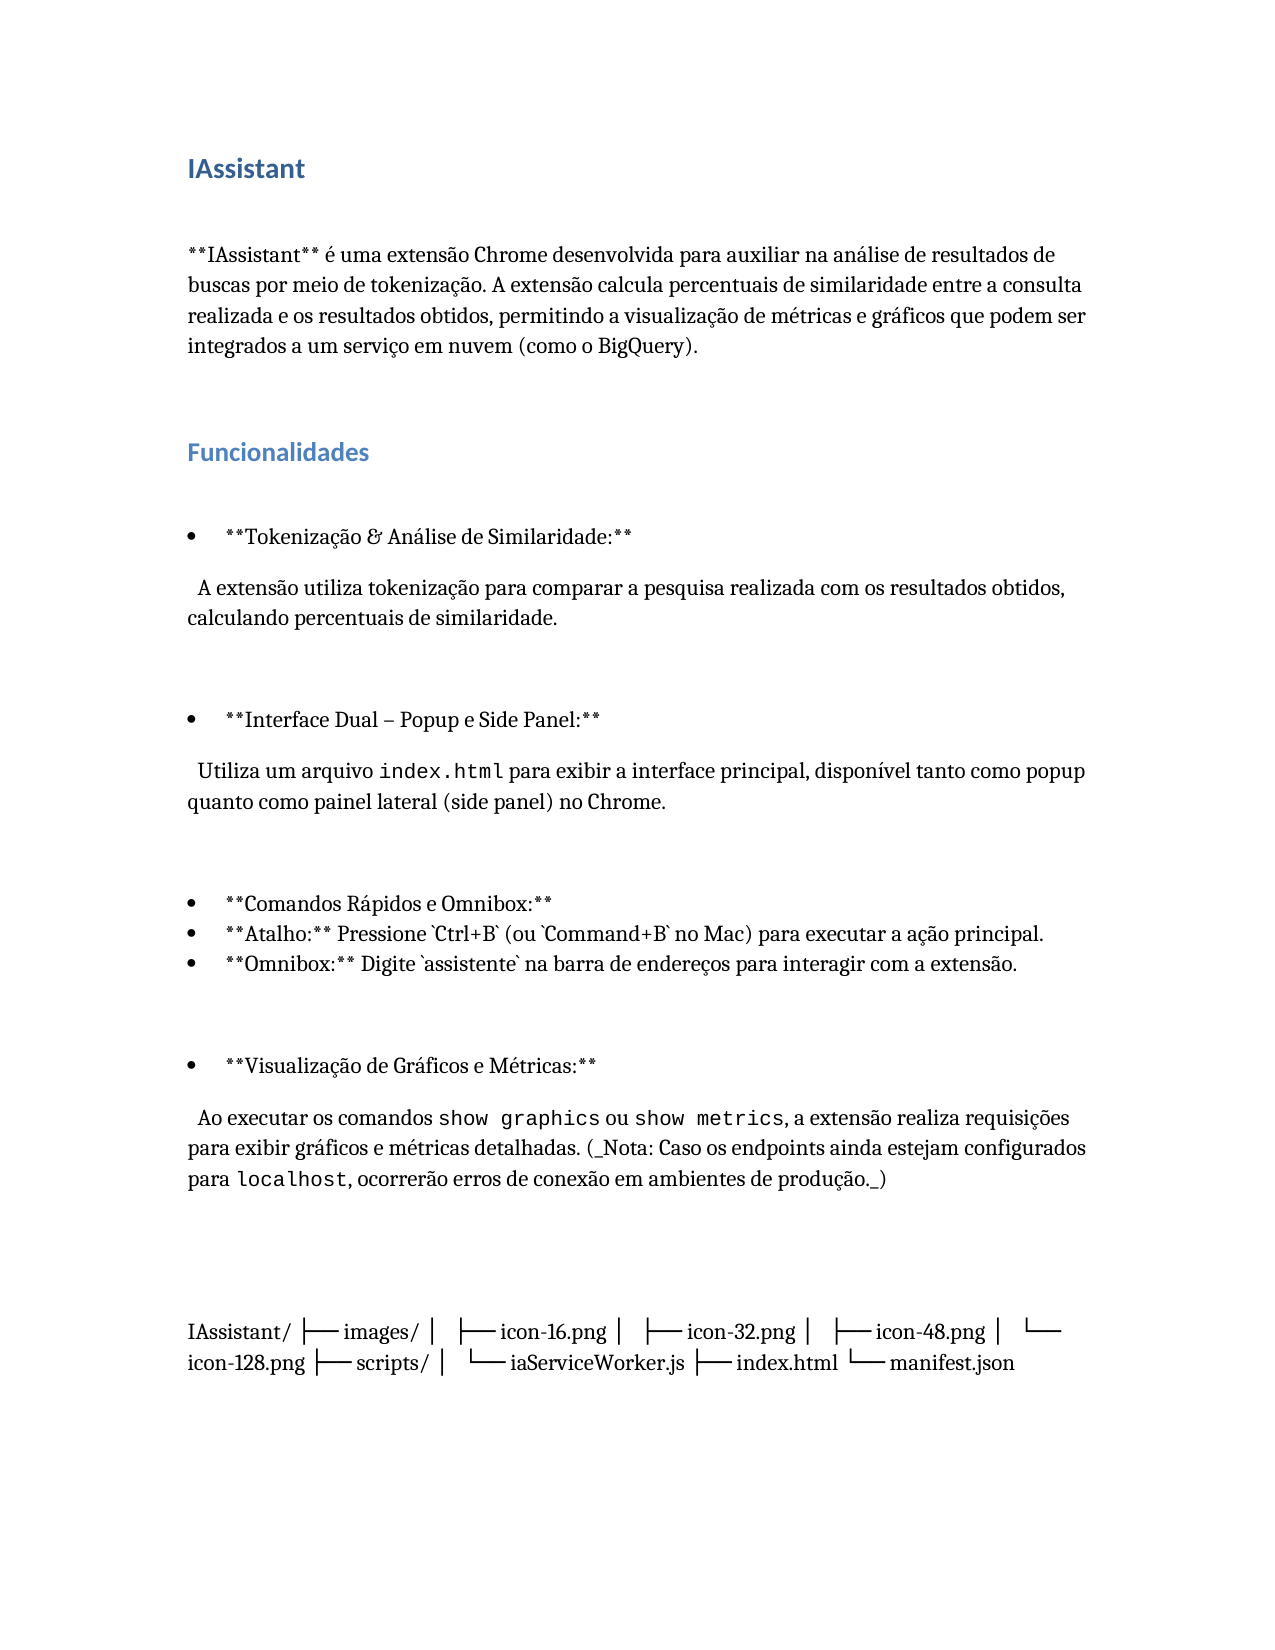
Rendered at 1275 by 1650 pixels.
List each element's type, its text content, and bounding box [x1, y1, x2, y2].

list **Comandos Rápidos e Omnibox:** [187, 891, 1087, 917]
list **Tokenização & Análise de Similaridade:** [187, 524, 1087, 550]
list **Atalho:** Pressione `Ctrl+B` (ou `Command+B` no Mac) para executar a ação principal. [187, 921, 1087, 947]
text Utiliza um arquivo index.html para exibir a interface principal, disponível tanto como popup quanto como painel lateral (side panel) no Chrome. [187, 758, 1087, 815]
list **Omnibox:** Digite `assistente` na barra de endereços para interagir com a extensão. [187, 951, 1087, 978]
text Ao executar os comandos show graphics ou show metrics, a extensão realiza requisições para exibir gráficos e métricas detalhadas. (_Nota: Caso os endpoints ainda estejam configurados para localhost, ocorrerão erros de conexão em ambientes de produção._) [187, 1104, 1087, 1192]
text A extensão utiliza tokenização para comparar a pesquisa realizada com os resultados obtidos, calculando percentuais de similaridade. [187, 575, 1087, 631]
subtitle IAssistant [187, 150, 1087, 186]
list **Interface Dual – Popup e Side Panel:** [187, 707, 1087, 733]
text **IAssistant** é uma extensão Chrome desenvolvida para auxiliar na análise de resultados de buscas por meio de tokenização. A extensão calcula percentuais de similaridade entre a consulta realizada e os resultados obtidos, permitindo a visualização de métricas e gráficos que podem ser integrados a um serviço em nuvem (como o BigQuery). [187, 242, 1087, 359]
subtitle Funcionalidades [187, 435, 1087, 468]
list **Visualização de Gráficos e Métricas:** [187, 1053, 1087, 1080]
text IAssistant/ ├── images/ │ ├── icon-16.png │ ├── icon-32.png │ ├── icon-48.png │ └── icon-128.png ├── scripts/ │ └── iaServiceWorker.js ├── index.html └── manifest.json [187, 1319, 1087, 1376]
